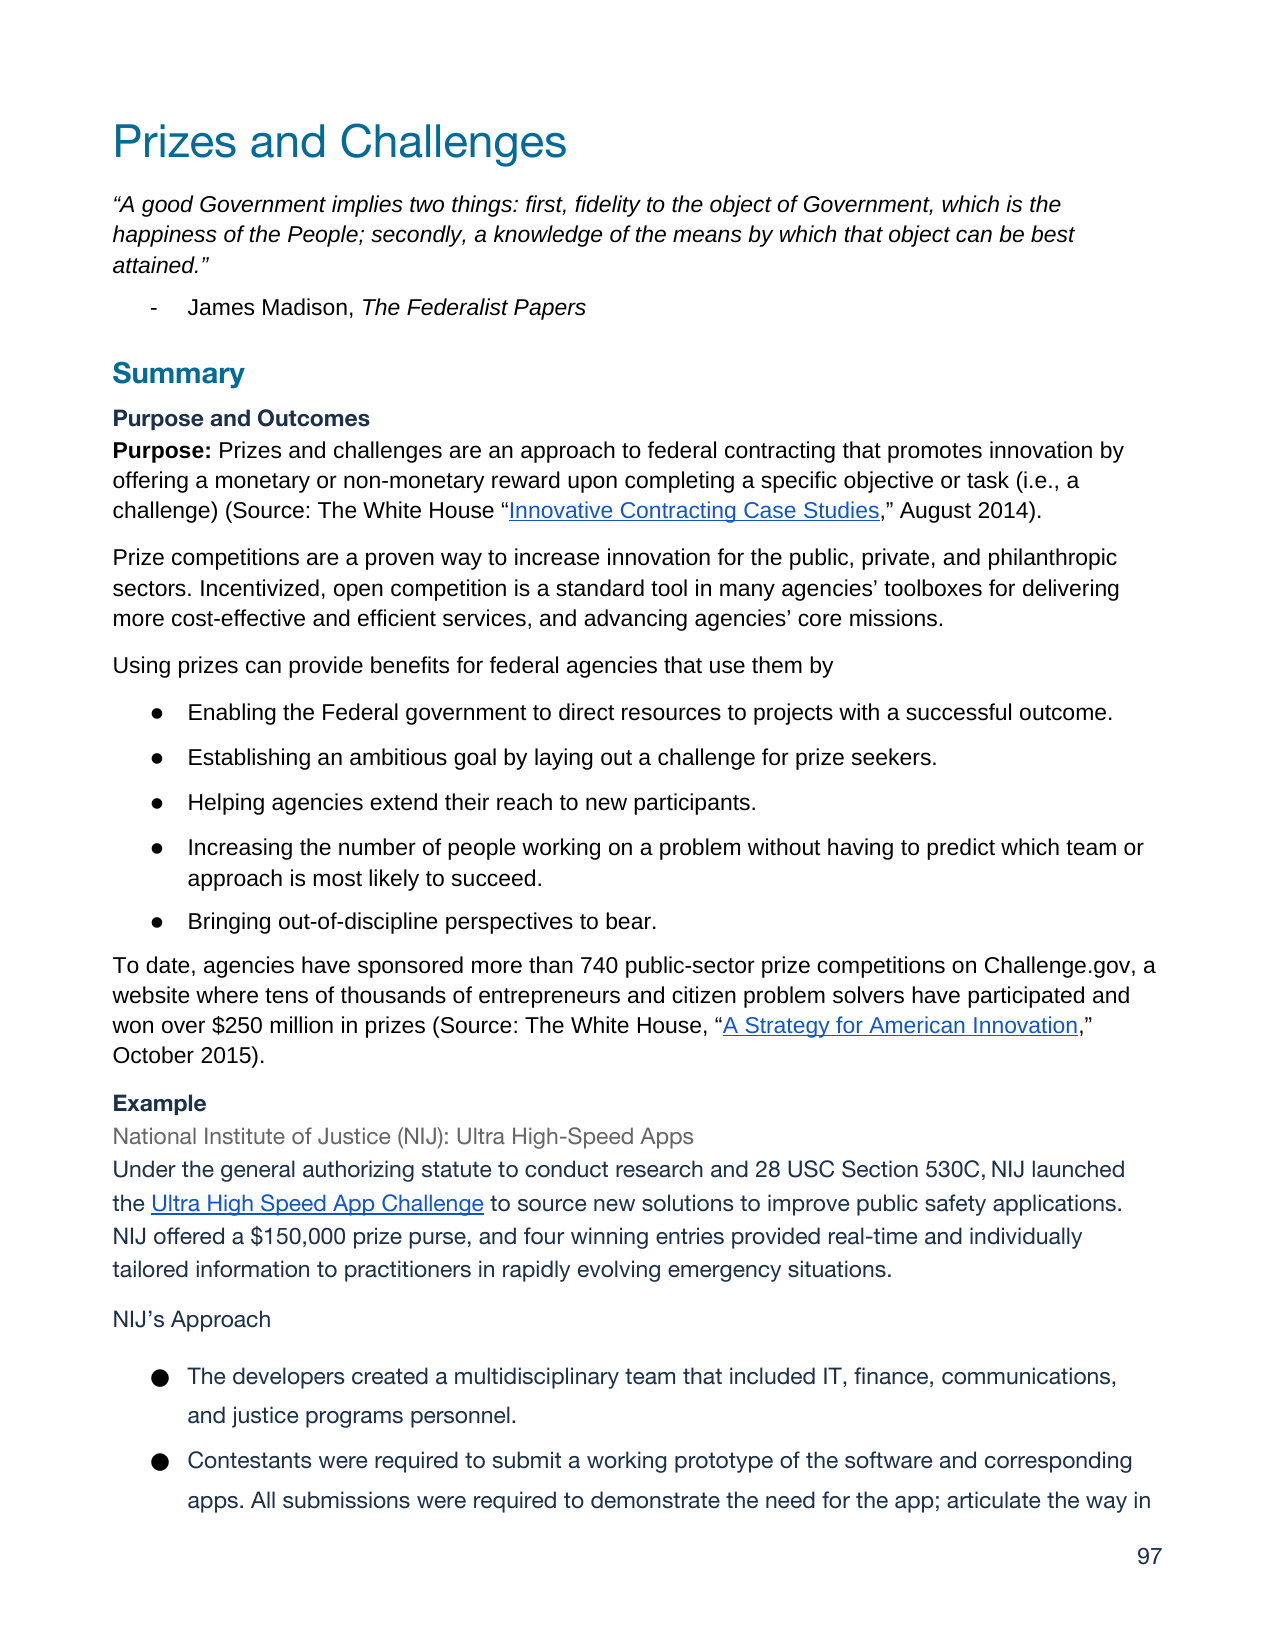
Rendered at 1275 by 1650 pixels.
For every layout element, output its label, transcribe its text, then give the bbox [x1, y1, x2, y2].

text Under the general authorizing statute to conduct research and 28 USC Section 530C, NIJ launched the Ultra High Speed App Challenge to source new solutions to improve public safety applications. NIJ offered a $150,000 prize purse, and four winning entries provided real-time and individually tailored information to practitioners in rapidly evolving emergency situations. [112, 1156, 1162, 1284]
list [150, 1435, 1162, 1515]
list Enabling the Federal government to direct resources to projects with a successful outcome. [150, 698, 1162, 727]
list Bringing out-of-discipline perspectives to bear. [150, 907, 1162, 935]
text Purpose and Outcomes [112, 404, 1162, 433]
text National Institute of Justice (NIJ): Ultra High-Speed Apps [112, 1122, 1162, 1151]
list James Madison, The Federalist Papers [150, 294, 1162, 321]
text Prize competitions are a proven way to increase innovation for the public, private, and philanthropic sectors. Incentivized, open competition is a standard tool in many agencies’ toolboxes for delivering more cost-effective and efficient services, and advancing agencies’ core missions. [112, 544, 1162, 631]
text Example [112, 1089, 1162, 1118]
text To date, agencies have sponsored more than 740 public-sector prize competitions on Challenge.gov, a website where tens of thousands of entrepreneurs and citizen problem solvers have participated and won over $250 million in prizes (Source: The White House, “A Strategy for American Innovation,” October 2015). [112, 952, 1162, 1069]
text Purpose: Prizes and challenges are an approach to federal contracting that promotes innovation by offering a monetary or non-monetary reward upon completing a specific objective or task (i.e., a challenge) (Source: The White House “Innovative Contracting Case Studies,” August 2014). [112, 437, 1162, 524]
text NIJ’s Approach [112, 1305, 1162, 1334]
subtitle Prizes and Challenges [112, 112, 1162, 170]
subtitle Summary [112, 355, 1162, 391]
list The developers created a multidisciplinary team that included IT, finance, communications, and justice programs personnel. [150, 1350, 1162, 1430]
list Increasing the number of people working on a problem without having to predict which team or approach is most likely to succeed. [150, 833, 1162, 891]
list Establishing an ambitious goal by laying out a challenge for prize seekers. [150, 743, 1162, 771]
list Helping agencies extend their reach to new participants. [150, 788, 1162, 816]
text “A good Government implies two things: first, fidelity to the object of Government, which is the happiness of the People; secondly, a knowledge of the means by which that object can be best attained.” [112, 191, 1162, 278]
text Using prizes can provide benefits for federal agencies that use them by [112, 652, 1162, 678]
